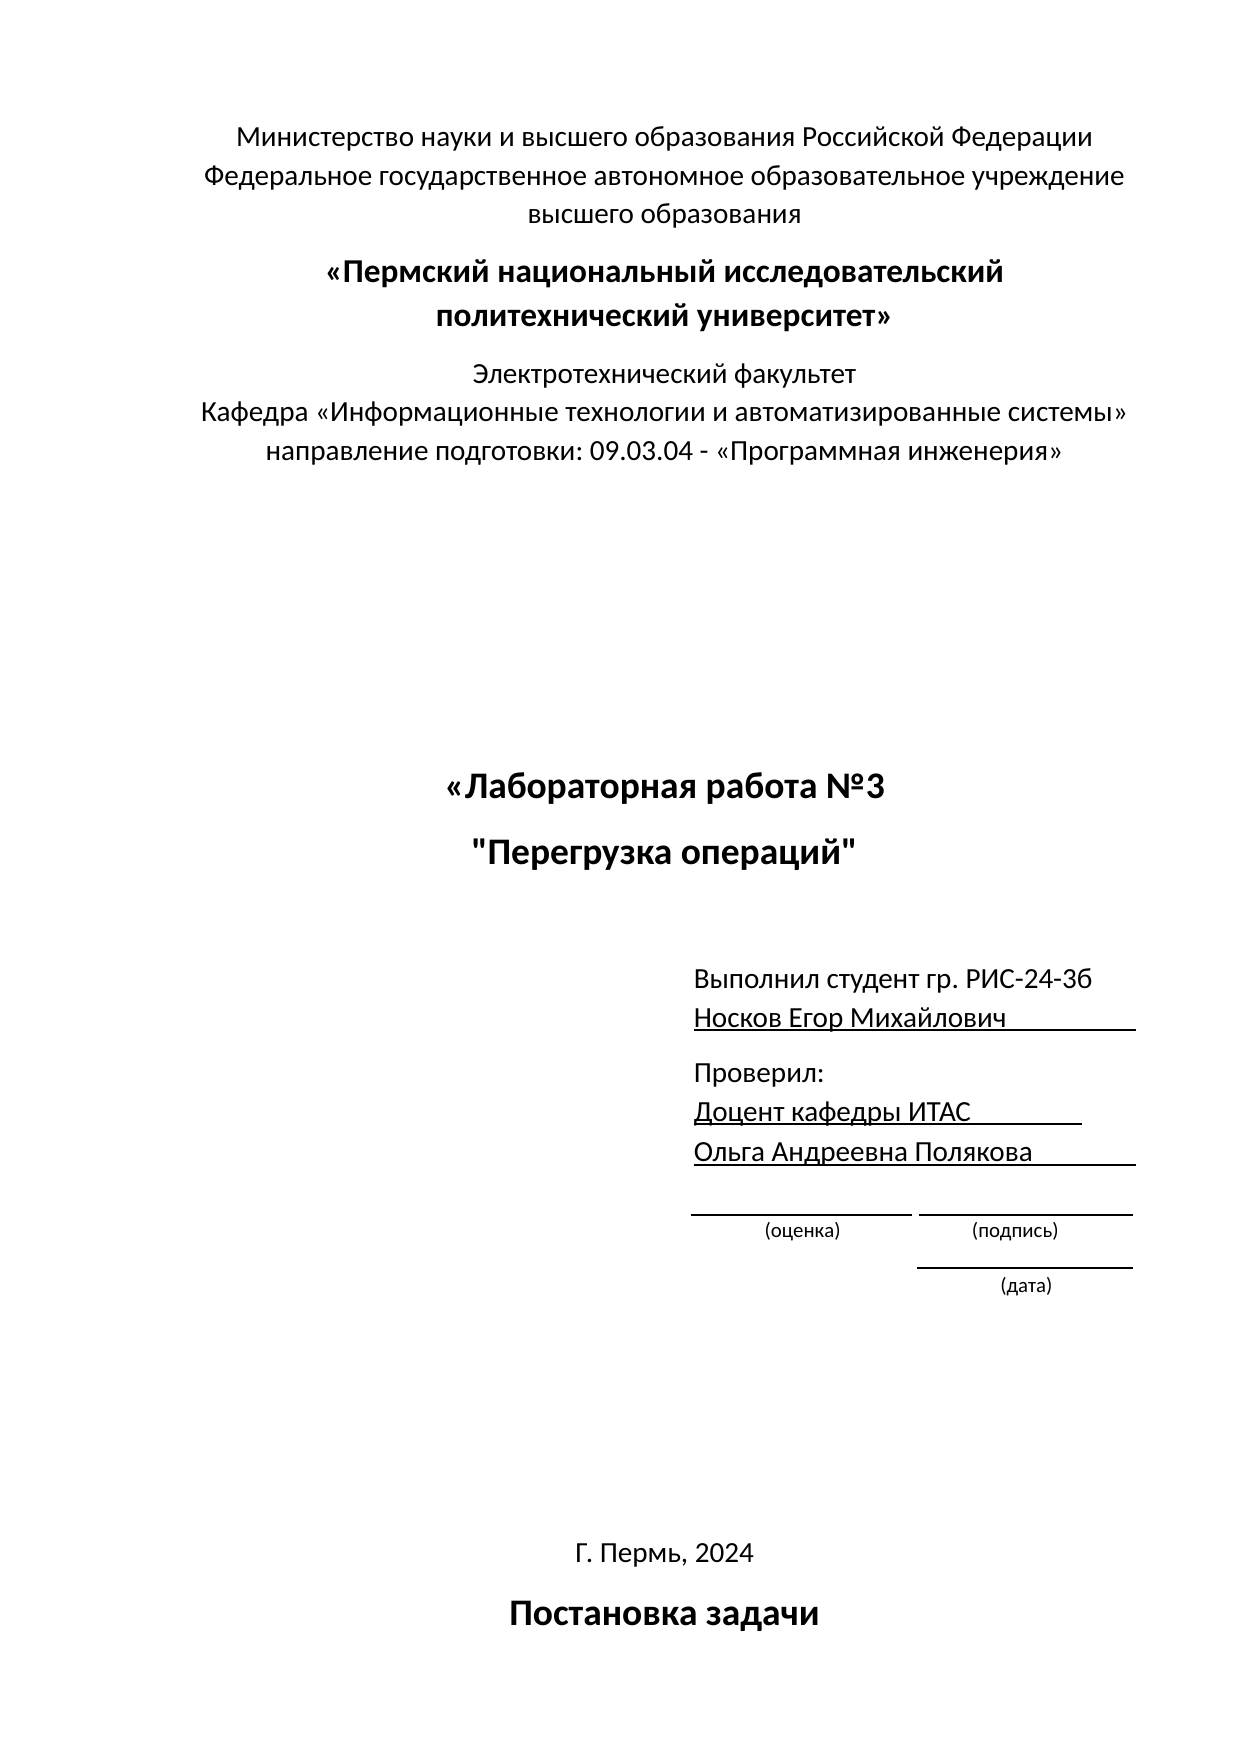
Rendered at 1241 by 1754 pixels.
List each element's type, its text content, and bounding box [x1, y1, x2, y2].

text Постановка задачи [177, 1589, 1152, 1635]
text «Пермский национальный исследовательский политехнический университет» [177, 250, 1152, 335]
text Г. Пермь, 2024 [177, 1534, 1152, 1569]
table_header [679, 1189, 1190, 1217]
text "Перегрузка операций" [177, 828, 1152, 874]
text «Лабораторная работа №3 [177, 762, 1152, 808]
table_cell (оценка) (подпись) [679, 1217, 1190, 1242]
text Проверил: Доцент кафедры ИТАС Ольга Андреевна Полякова [693, 1054, 1152, 1169]
text Министерство науки и высшего образования Российской Федерации Федеральное государственное автономное образовательное учреждение высшего образования [177, 118, 1152, 231]
table_cell (дата) [679, 1273, 1153, 1302]
text Выполнил студент гр. РИС-24-3б Носков Егор Михайлович [693, 961, 1152, 1035]
table_cell [679, 1242, 1153, 1272]
text Электротехнический факультет Кафедра «Информационные технологии и автоматизированные системы» направление подготовки: 09.03.04 - «Программная инженерия» [177, 355, 1152, 467]
